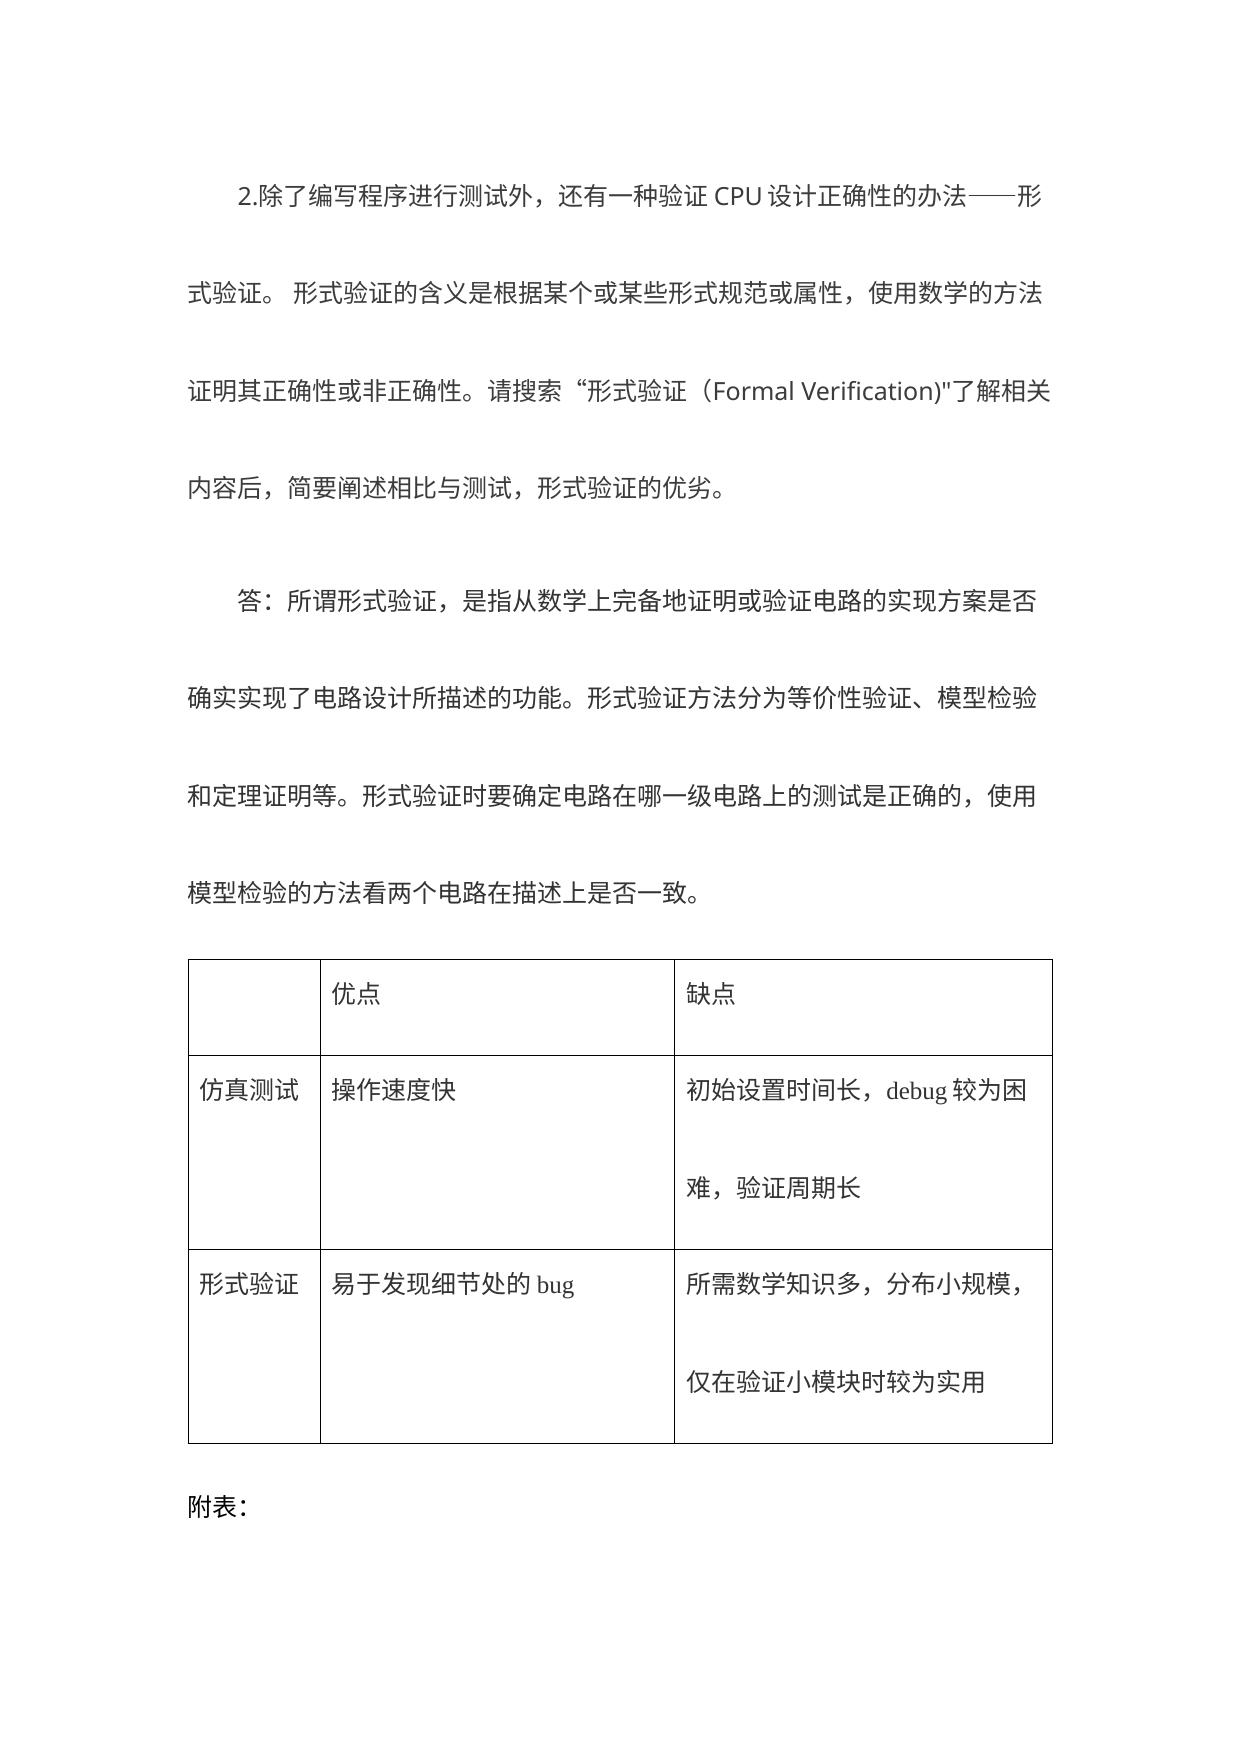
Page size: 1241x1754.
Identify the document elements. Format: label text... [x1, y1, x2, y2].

table_header 优点 [321, 960, 674, 1055]
table_cell 操作速度快 [321, 1056, 674, 1249]
table_cell 形式验证 [189, 1250, 320, 1443]
table_cell 初始设置时间长，debug较为困难，验证周期长 [675, 1056, 1052, 1249]
table_header [189, 960, 320, 1055]
list 答：所谓形式验证，是指从数学上完备地证明或验证电路的实现方案是否确实实现了电路设计所描述的功能。形式验证方法分为等价性验证、模型检验和定理证明等。形式验证时要确定电路在哪一级电路上的测试是正确的，使用模型检验的方法看两个电路在描述上是否一致。 [187, 567, 1053, 924]
table_header 缺点 [675, 960, 1052, 1055]
text 2.除了编写程序进行测试外，还有一种验证CPU设计正确性的办法——形式验证。 形式验证的含义是根据某个或某些形式规范或属性，使用数学的方法证明其正确性或非正确性。请搜索“形式验证（Formal Verification)"了解相关内容后，简要阐述相比与测试，形式验证的优劣。 [187, 162, 1053, 519]
table_cell 易于发现细节处的bug [321, 1250, 674, 1443]
table_cell 仿真测试 [189, 1056, 320, 1249]
text 附表： [187, 1473, 1053, 1538]
table_cell 所需数学知识多，分布小规模，仅在验证小模块时较为实用 [675, 1250, 1052, 1443]
